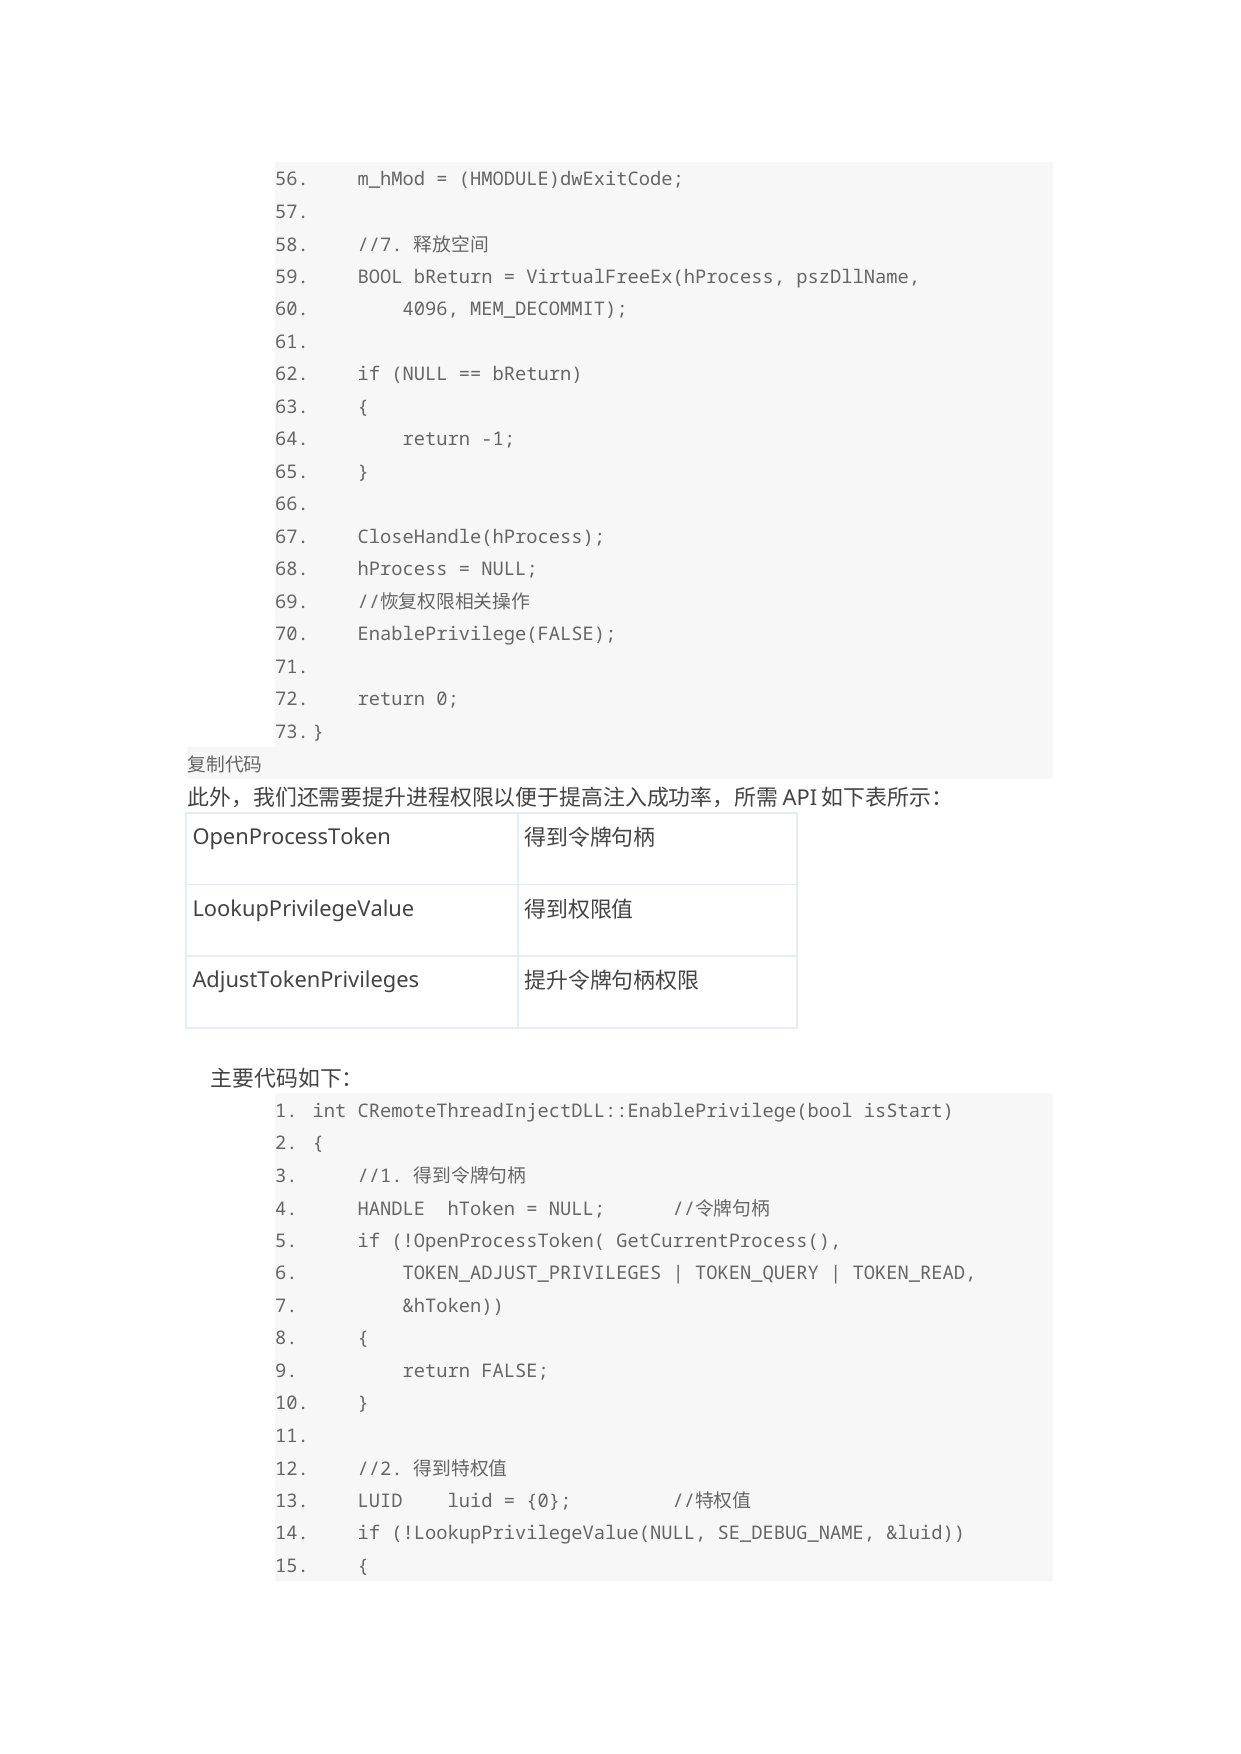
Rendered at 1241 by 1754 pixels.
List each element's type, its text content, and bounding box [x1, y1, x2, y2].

list if (!OpenProcessToken( GetCurrentProcess(), [275, 1223, 1053, 1256]
list if (NULL == bReturn) [275, 357, 1053, 389]
list { [275, 389, 1053, 422]
list 4096, MEM_DECOMMIT); [275, 292, 1053, 324]
list LUID luid = {0}; //特权值 [275, 1483, 1053, 1516]
list EnablePrivilege(FALSE); [275, 617, 1053, 649]
table_cell AdjustTokenPrivileges [187, 957, 517, 1027]
list { [275, 1321, 1053, 1353]
table_cell LookupPrivilegeValue [187, 885, 517, 955]
list CloseHandle(hProcess); [275, 519, 1053, 552]
list TOKEN_ADJUST_PRIVILEGES | TOKEN_QUERY | TOKEN_READ, [275, 1256, 1053, 1288]
list return FALSE; [275, 1353, 1053, 1386]
list m_hMod = (HMODULE)dwExitCode; [275, 162, 1053, 194]
list &hToken)) [275, 1288, 1053, 1321]
list //1. 得到令牌句柄 [275, 1158, 1053, 1191]
table_header OpenProcessToken [187, 814, 517, 884]
list return 0; [275, 682, 1053, 714]
list } [275, 1386, 1053, 1418]
list //恢复权限相关操作 [275, 584, 1053, 617]
list } [275, 714, 1053, 747]
list hProcess = NULL; [275, 552, 1053, 584]
list //7. 释放空间 [275, 227, 1053, 259]
table_cell 提升令牌句柄权限 [519, 957, 796, 1027]
text 复制代码 [187, 747, 1053, 779]
list BOOL bReturn = VirtualFreeEx(hProcess, pszDllName, [275, 259, 1053, 292]
list } [275, 454, 1053, 487]
list HANDLE hToken = NULL; //令牌句柄 [275, 1191, 1053, 1223]
table_cell 得到权限值 [519, 885, 796, 955]
list int CRemoteThreadInjectDLL::EnablePrivilege(bool isStart) [275, 1093, 1053, 1126]
list //2. 得到特权值 [275, 1451, 1053, 1483]
table_header 得到令牌句柄 [519, 814, 796, 884]
list if (!LookupPrivilegeValue(NULL, SE_DEBUG_NAME, &luid)) [275, 1516, 1053, 1548]
list { [275, 1126, 1053, 1158]
text 主要代码如下： [187, 1028, 1053, 1093]
text 此外，我们还需要提升进程权限以便于提高注入成功率，所需API如下表所示： [187, 779, 1053, 812]
list return -1; [275, 422, 1053, 454]
list { [275, 1548, 1053, 1581]
